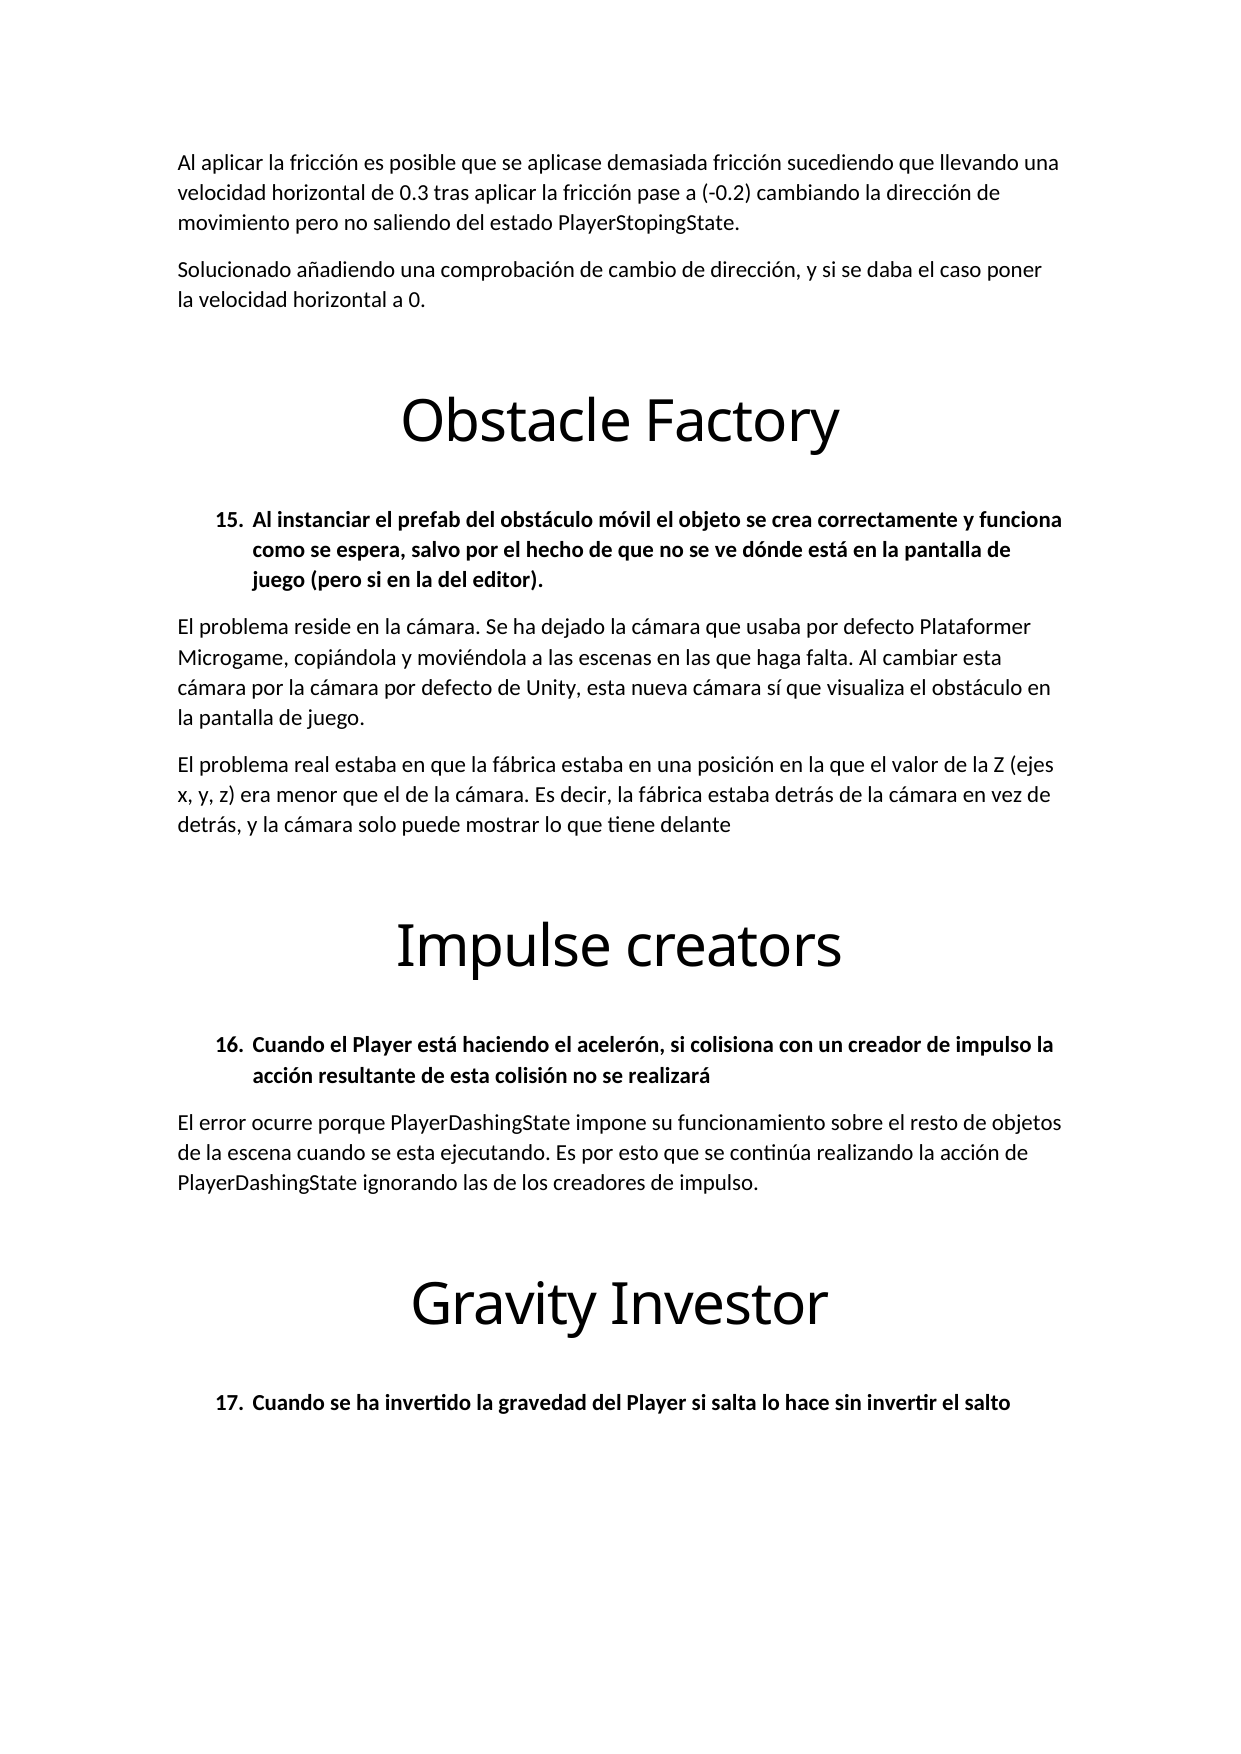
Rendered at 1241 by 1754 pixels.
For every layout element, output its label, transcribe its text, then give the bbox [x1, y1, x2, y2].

list Cuando se ha invertido la gravedad del Player si salta lo hace sin invertir el salto [215, 1388, 1063, 1416]
text Solucionado añadiendo una comprobación de cambio de dirección, y si se daba el caso poner la velocidad horizontal a 0. [177, 255, 1063, 313]
text El problema reside en la cámara. Se ha dejado la cámara que usaba por defecto Plataformer Microgame, copiándola y moviéndola a las escenas en las que haga falta. Al cambiar esta cámara por la cámara por defecto de Unity, esta nueva cámara sí que visualiza el obstáculo en la pantalla de juego. [177, 612, 1063, 731]
title Impulse creators [177, 904, 1063, 984]
text El error ocurre porque PlayerDashingState impone su funcionamiento sobre el resto de objetos de la escena cuando se esta ejecutando. Es por esto que se continúa realizando la acción de PlayerDashingState ignorando las de los creadores de impulso. [177, 1108, 1063, 1196]
text Al aplicar la fricción es posible que se aplicase demasiada fricción sucediendo que llevando una velocidad horizontal de 0.3 tras aplicar la fricción pase a (-0.2) cambiando la dirección de movimiento pero no saliendo del estado PlayerStopingState. [177, 148, 1063, 236]
title Gravity Investor [177, 1262, 1063, 1341]
text El problema real estaba en que la fábrica estaba en una posición en la que el valor de la Z (ejes x, y, z) era menor que el de la cámara. Es decir, la fábrica estaba detrás de la cámara en vez de detrás, y la cámara solo puede mostrar lo que tiene delante [177, 750, 1063, 838]
title Obstacle Factory [177, 379, 1063, 458]
list Cuando el Player está haciendo el acelerón, si colisiona con un creador de impulso la acción resultante de esta colisión no se realizará [215, 1031, 1063, 1089]
